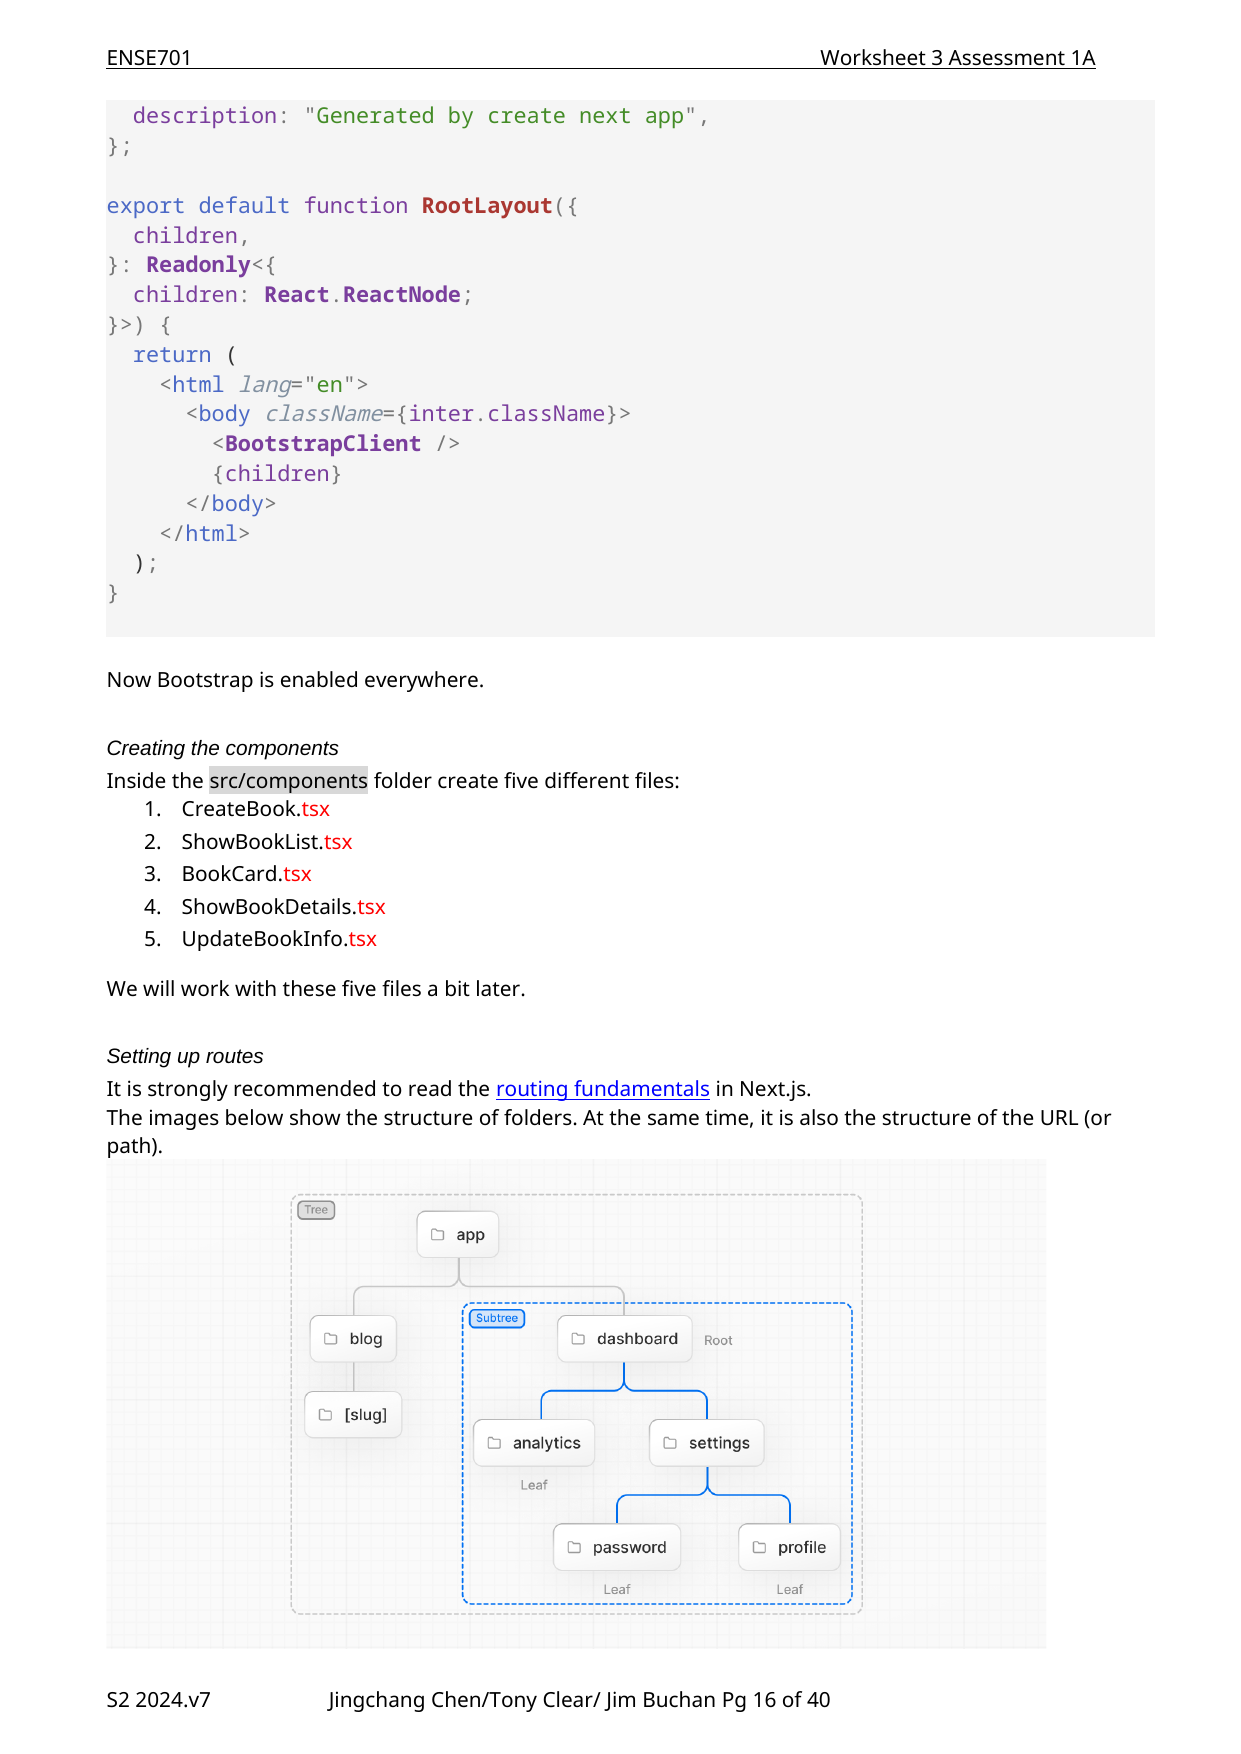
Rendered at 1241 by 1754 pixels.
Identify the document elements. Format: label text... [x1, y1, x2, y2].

text </html> [106, 517, 1155, 547]
list UpdateBookInfo.tsx [144, 924, 1155, 953]
text <html lang="en"> [106, 368, 1155, 398]
text ); [106, 547, 1155, 577]
subtitle Creating the components [106, 734, 1155, 759]
list ShowBookList.tsx [144, 827, 1155, 855]
picture [106, 1159, 1047, 1649]
text }>) { [106, 309, 1155, 339]
text The images below show the structure of folders. At the same time, it is also the structure of the URL (or path). [106, 1103, 1155, 1160]
text Inside the src/components folder create five different files: [368, 766, 1155, 794]
text return ( [106, 339, 1155, 368]
text <body className={inter.className}> [106, 398, 1155, 428]
text description: "Generated by create next app", [106, 100, 1155, 130]
text We will work with these five files a bit later. [106, 974, 1155, 1002]
text {children} [106, 458, 1155, 488]
text }: Readonly<{ [106, 249, 1155, 279]
list CreateBook.tsx [144, 794, 1155, 823]
text }; [106, 130, 1155, 160]
list BookCard.tsx [144, 859, 1155, 888]
text children, [106, 219, 1155, 249]
text <BootstrapClient /> [106, 428, 1155, 458]
text export default function RootLayout({ [106, 190, 1155, 219]
text It is strongly recommended to read the routing fundamentals in Next.js. [106, 1074, 1155, 1103]
text } [106, 577, 1155, 607]
list ShowBookDetails.tsx [144, 892, 1155, 920]
text Now Bootstrap is enabled everywhere. [106, 665, 1155, 693]
text children: React.ReactNode; [106, 279, 1155, 309]
text </body> [106, 488, 1155, 517]
subtitle Setting up routes [106, 1043, 1155, 1068]
